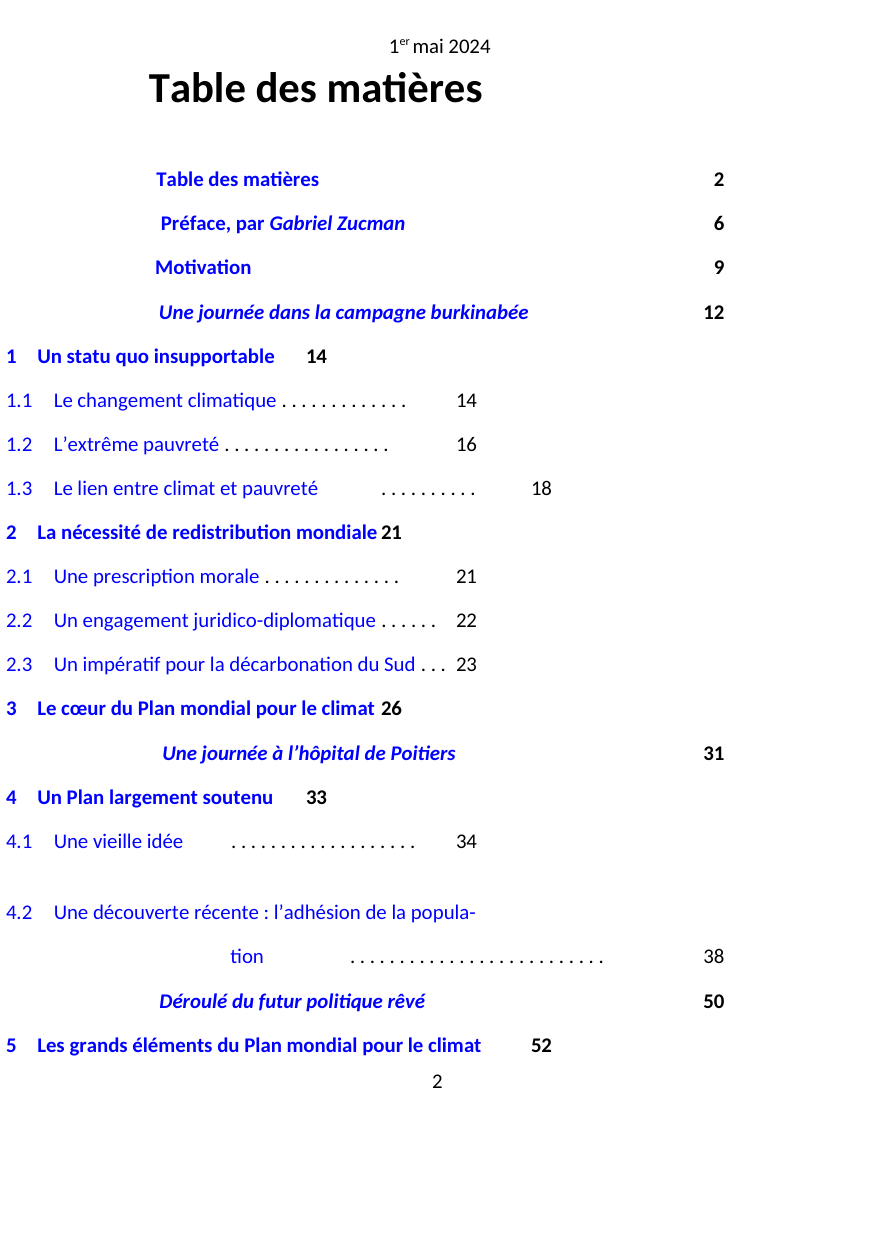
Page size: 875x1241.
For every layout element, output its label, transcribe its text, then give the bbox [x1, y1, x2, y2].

list Le lien entre climat et pauvreté . . . . . . . . . . 18 [6, 475, 850, 501]
list Une prescription morale . . . . . . . . . . . . . . 21 [6, 563, 850, 589]
list Un Plan largement soutenu 33 [6, 784, 850, 809]
list Une découverte récente : l’adhésion de la popula- [6, 899, 850, 925]
subtitle Table des matières [148, 60, 738, 113]
text Préface, par Gabriel Zucman 6 [6, 210, 850, 236]
text Une journée à l’hôpital de Poitiers 31 [6, 740, 850, 765]
list Un statu quo insupportable 14 [6, 343, 850, 368]
text 1er mai 2024 [29, 33, 850, 58]
list Un impératif pour la décarbonation du Sud . . . 23 [6, 652, 850, 677]
list Le changement climatique . . . . . . . . . . . . . 14 [6, 387, 850, 413]
list Les grands éléments du Plan mondial pour le climat 52 [6, 1032, 850, 1057]
list Un engagement juridico-diplomatique . . . . . . 22 [6, 607, 850, 633]
text Une journée dans la campagne burkinabée 12 [6, 299, 850, 324]
list Le cœur du Plan mondial pour le climat 26 [6, 696, 850, 721]
text Motivation 9 [6, 254, 850, 280]
list Une vieille idée . . . . . . . . . . . . . . . . . . . 34 [6, 828, 850, 853]
list La nécessité de redistribution mondiale 21 [6, 519, 850, 545]
text tion . . . . . . . . . . . . . . . . . . . . . . . . . . 38 [6, 943, 850, 969]
list L’extrême pauvreté . . . . . . . . . . . . . . . . . 16 [6, 431, 850, 457]
text Table des matières 2 [6, 166, 850, 191]
text Déroulé du futur politique rêvé 50 [6, 988, 850, 1013]
